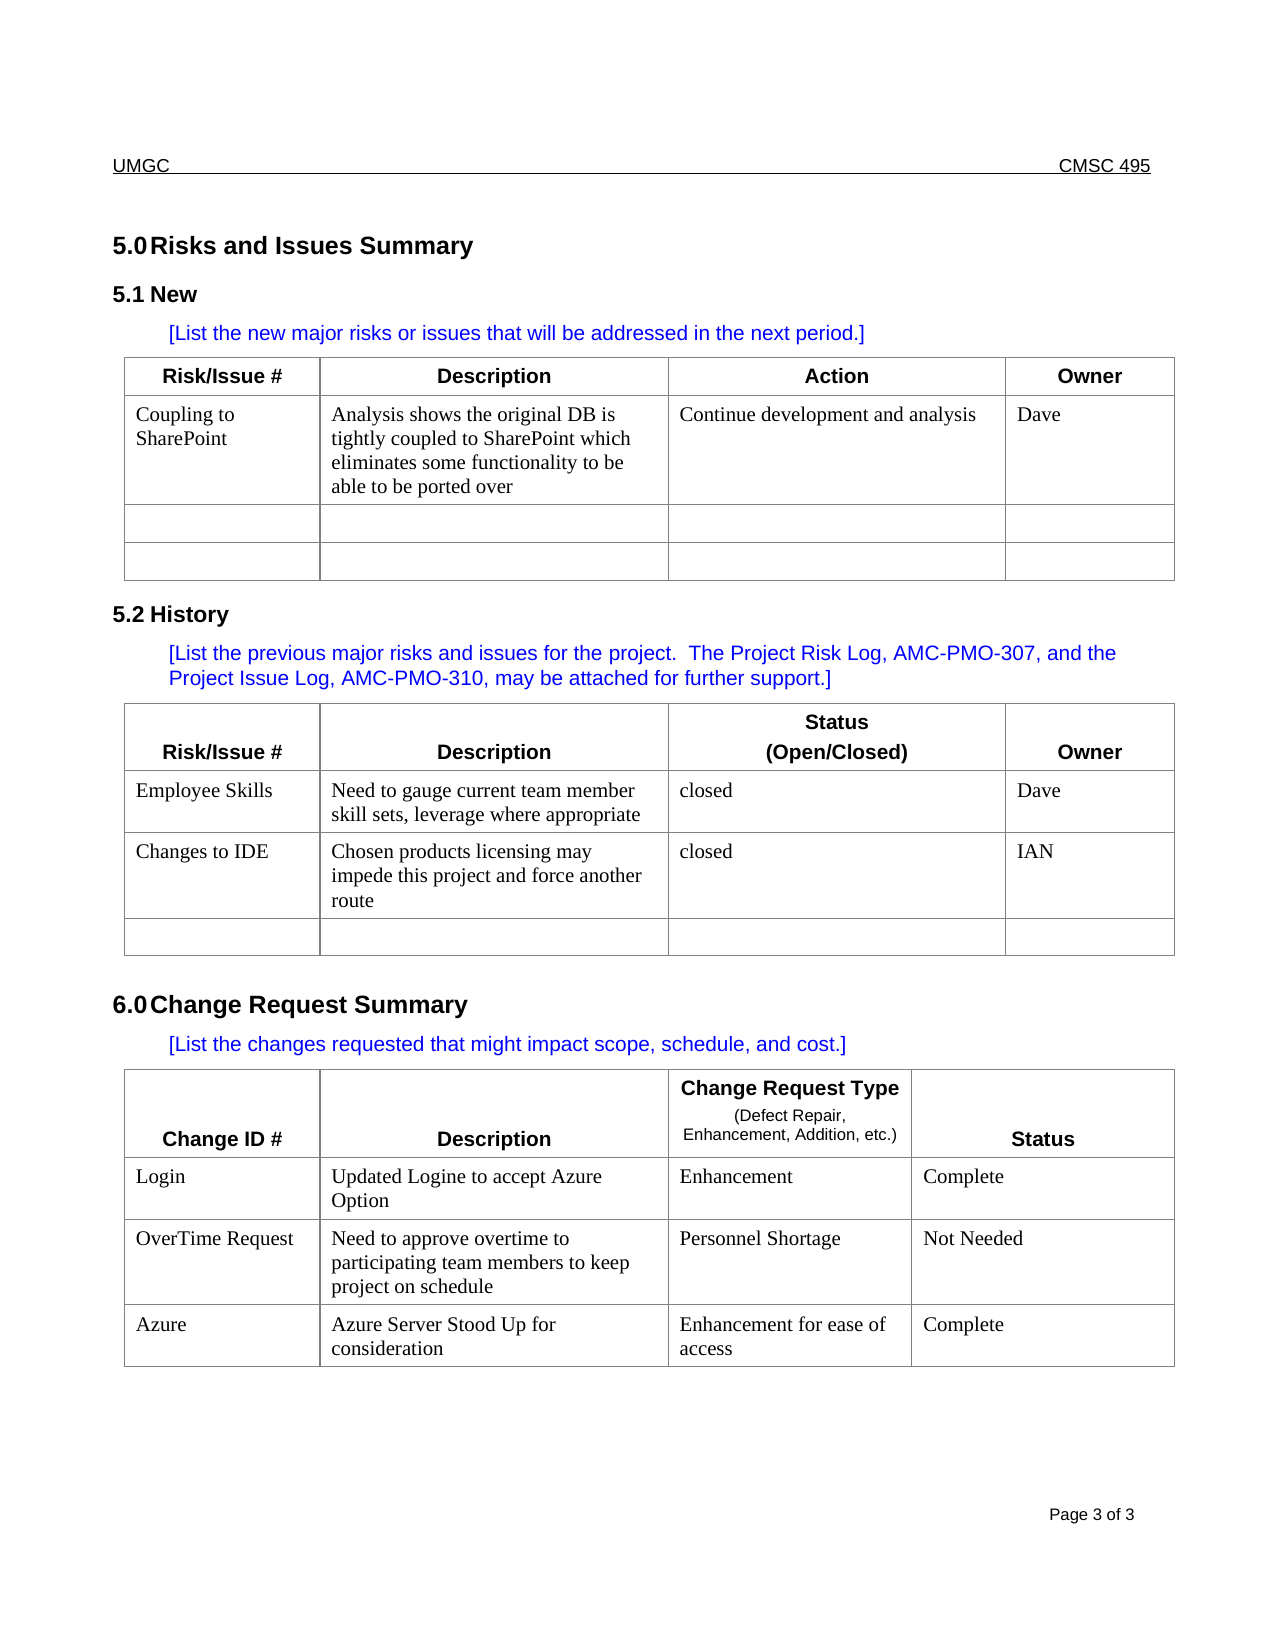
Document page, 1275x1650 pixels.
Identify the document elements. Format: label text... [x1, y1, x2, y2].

table_header Risk/Issue # [125, 358, 319, 394]
table_cell Analysis shows the original DB is tightly coupled to SharePoint which eliminates some functionality to be able to be ported over [321, 396, 668, 504]
table_cell closed [669, 771, 1005, 832]
table_header Change ID # [125, 1070, 319, 1157]
table_cell [1006, 505, 1174, 542]
subtitle 5.2 History [112, 601, 1162, 628]
table_cell Coupling to SharePoint [125, 396, 319, 504]
table_cell [125, 505, 319, 542]
table_cell Updated Logine to accept Azure Option [321, 1158, 668, 1218]
table_cell Continue development and analysis [669, 396, 1005, 504]
table_cell [1006, 543, 1174, 579]
subtitle 5.0 Risks and Issues Summary [112, 231, 1143, 260]
text [List the changes requested that might impact scope, schedule, and cost.] [169, 1031, 1162, 1056]
table_cell [321, 505, 668, 542]
table_cell Need to approve overtime to participating team members to keep project on schedule [321, 1220, 668, 1304]
table_header Risk/Issue # [125, 704, 319, 770]
table_cell Enhancement [669, 1158, 911, 1218]
table_cell [125, 919, 319, 955]
subtitle 5.1 New [112, 281, 1162, 307]
text [List the previous major risks and issues for the project. The Project Risk Log, AMC-PMO-307, and the Project Issue Log, AMC-PMO-310, may be attached for further support.] [169, 640, 1162, 690]
table_cell Complete [912, 1158, 1174, 1218]
table_header Owner [1006, 704, 1174, 770]
table_cell Complete [912, 1305, 1174, 1366]
table_cell Personnel Shortage [669, 1220, 911, 1304]
table_cell Azure [125, 1305, 319, 1366]
table_cell Changes to IDE [125, 833, 319, 918]
table_cell [669, 505, 1005, 542]
table_cell Enhancement for ease of access [669, 1305, 911, 1366]
table_header Status (Open/Closed) [669, 704, 1005, 770]
table_cell Dave [1006, 396, 1174, 504]
table_cell Need to gauge current team member skill sets, leverage where appropriate [321, 771, 668, 832]
table_cell Azure Server Stood Up for consideration [321, 1305, 668, 1366]
table_header Description [321, 358, 668, 394]
table_cell [669, 919, 1005, 955]
table_header Action [669, 358, 1005, 394]
table_cell Not Needed [912, 1220, 1174, 1304]
table_cell [321, 543, 668, 579]
text [List the new major risks or issues that will be addressed in the next period.] [112, 319, 1162, 344]
table_cell [669, 543, 1005, 579]
table_header Owner [1006, 358, 1174, 394]
table_cell OverTime Request [125, 1220, 319, 1304]
table_cell IAN [1006, 833, 1174, 918]
table_cell [125, 543, 319, 579]
table_header Change Request Type (Defect Repair, Enhancement, Addition, etc.) [669, 1070, 911, 1157]
table_header Description [321, 1070, 668, 1157]
table_cell Employee Skills [125, 771, 319, 832]
table_header Status [912, 1070, 1174, 1157]
table_cell Login [125, 1158, 319, 1218]
text UMGC CMSC 495 [112, 154, 1162, 176]
subtitle Change Request Summary [112, 990, 1143, 1018]
table_cell [321, 919, 668, 955]
table_cell closed [669, 833, 1005, 918]
table_cell [1006, 919, 1174, 955]
table_cell Chosen products licensing may impede this project and force another route [321, 833, 668, 918]
table_cell Dave [1006, 771, 1174, 832]
table_header Description [321, 704, 668, 770]
